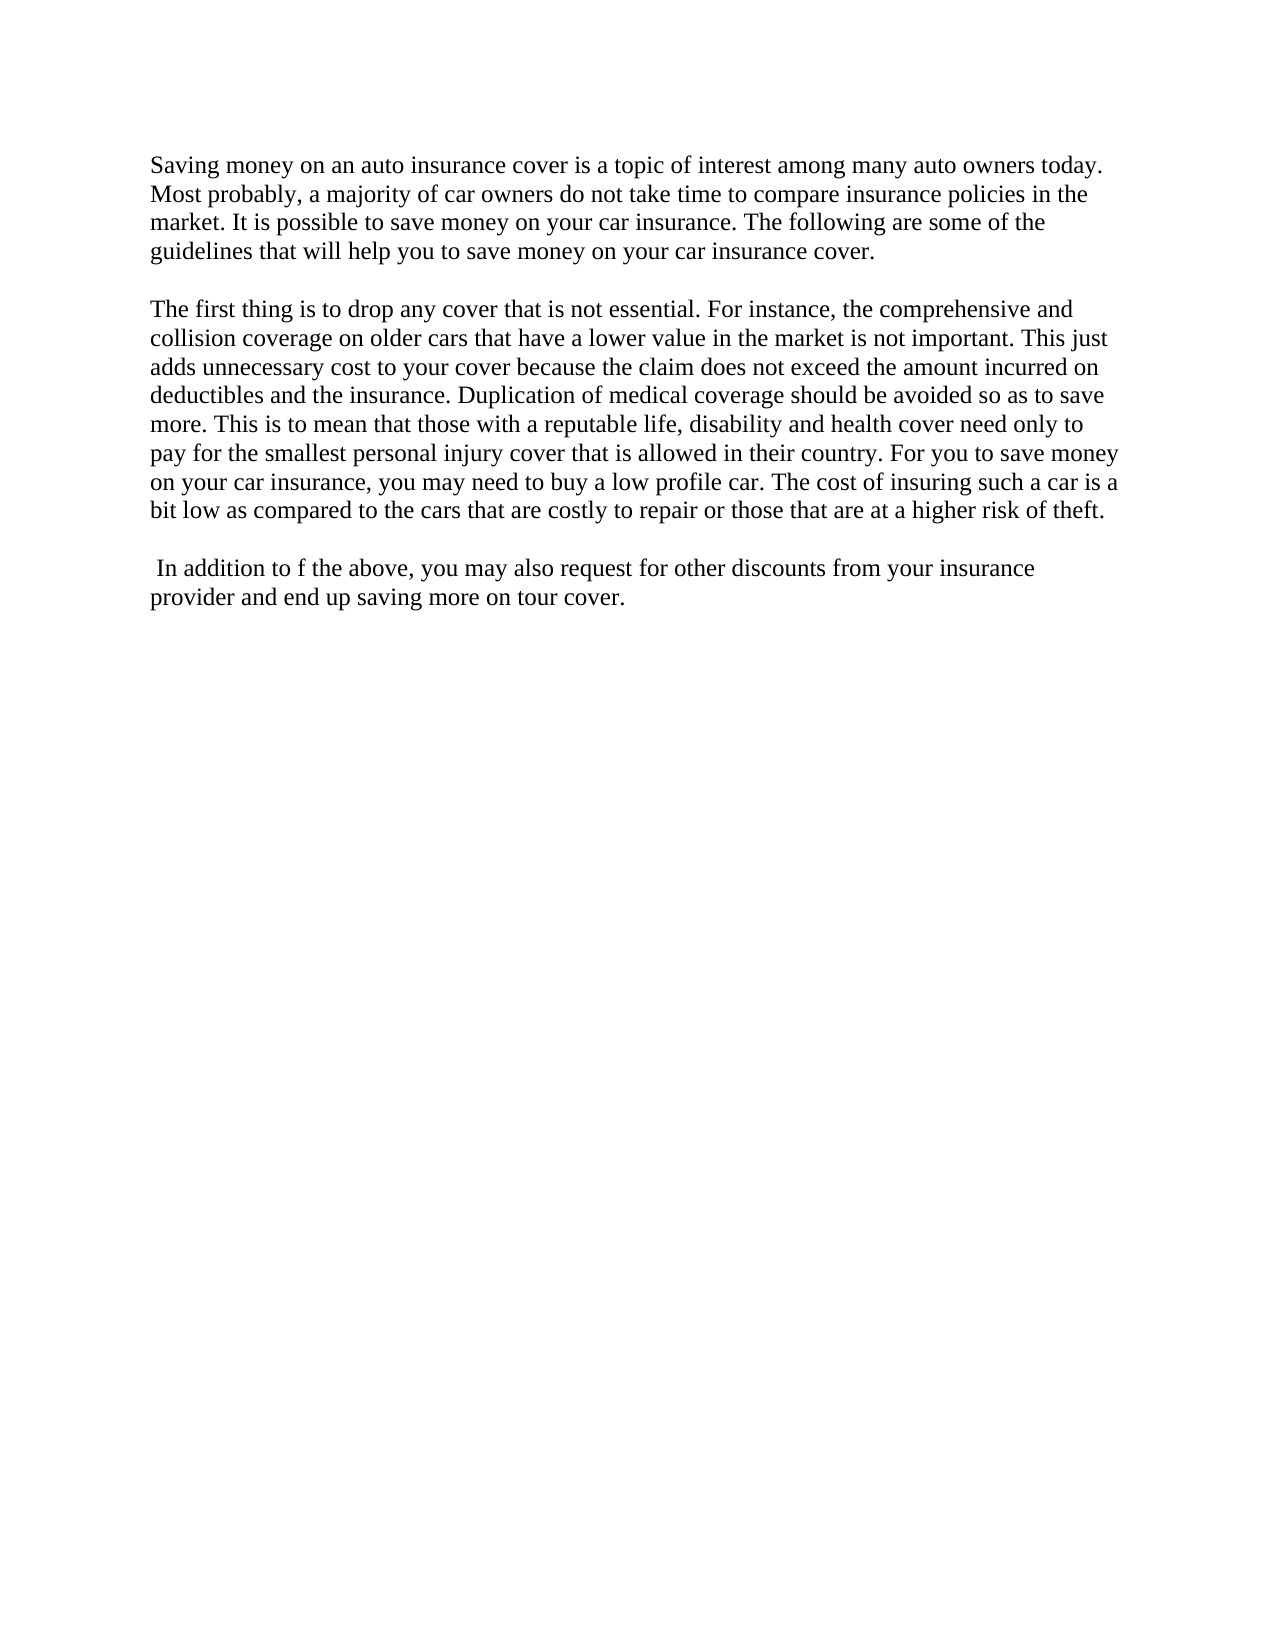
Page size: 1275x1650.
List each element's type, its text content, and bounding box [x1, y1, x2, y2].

text The first thing is to drop any cover that is not essential. For instance, the comprehensive and collision coverage on older cars that have a lower value in the market is not important. This just adds unnecessary cost to your cover because the claim does not exceed the amount incurred on deductibles and the insurance. Duplication of medical coverage should be avoided so as to save more. This is to mean that those with a reputable life, disability and health cover need only to pay for the smallest personal injury cover that is allowed in their country. For you to save money on your car insurance, you may need to buy a low profile car. The cost of insuring such a car is a bit low as compared to the cars that are costly to repair or those that are at a higher risk of theft. [150, 294, 1125, 524]
text In addition to f the above, you may also request for other discounts from your insurance provider and end up saving more on tour cover. [150, 553, 1125, 611]
text Saving money on an auto insurance cover is a topic of interest among many auto owners today. Most probably, a majority of car owners do not take time to compare insurance policies in the market. It is possible to save money on your car insurance. The following are some of the guidelines that will help you to save money on your car insurance cover. [150, 150, 1125, 265]
